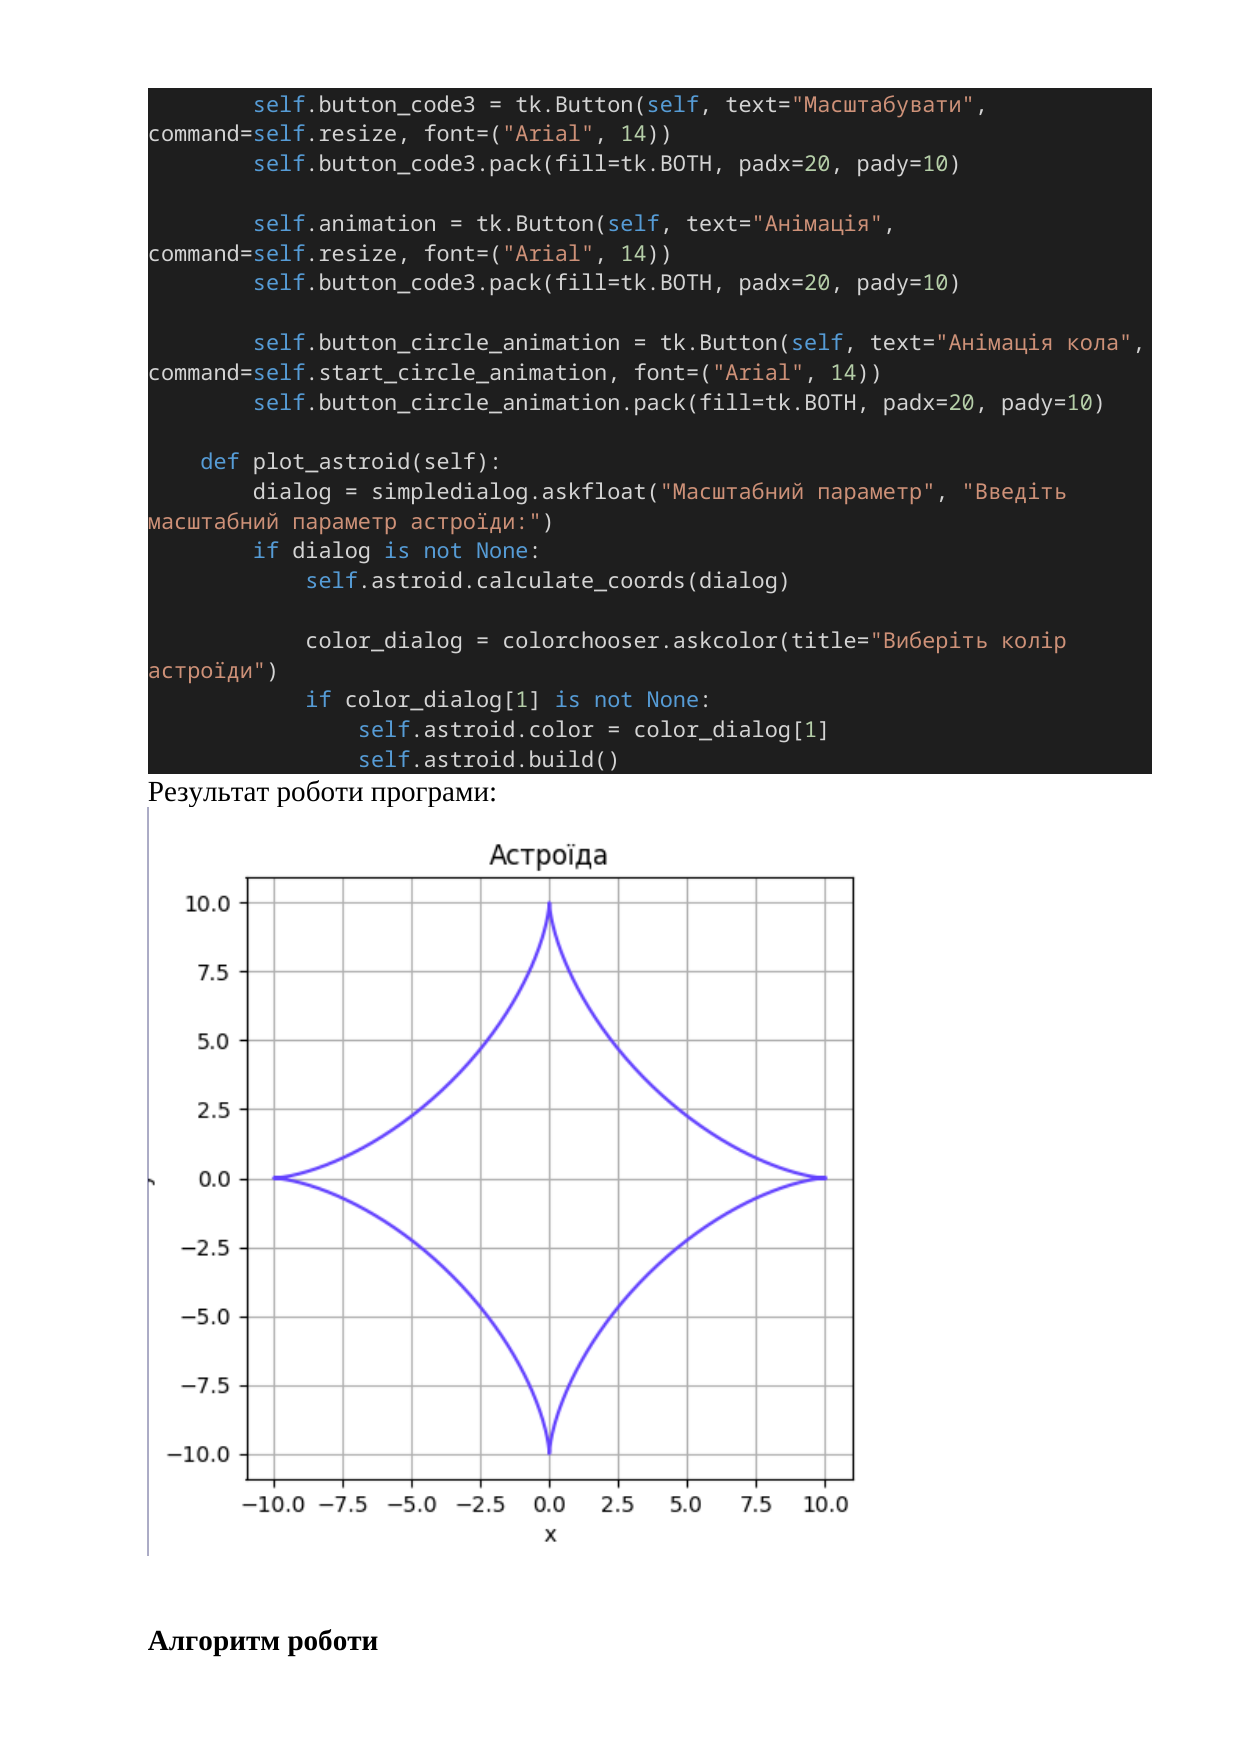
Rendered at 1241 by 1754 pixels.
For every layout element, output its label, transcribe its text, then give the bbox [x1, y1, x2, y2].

text self.astroid.build() [148, 744, 1152, 774]
text self.astroid.calculate_coords(dialog) [148, 565, 1152, 595]
text self.animation = tk.Button(self, text="Анімація", command=self.resize, font=("Arial", 14)) [148, 208, 1152, 267]
text self.astroid.color = color_dialog[1] [148, 714, 1152, 744]
text self.button_code3.pack(fill=tk.BOTH, padx=20, pady=10) [148, 267, 1152, 297]
text color_dialog = colorchooser.askcolor(title="Виберіть колір астроїди") [148, 625, 1152, 684]
text Алгоритм роботи [148, 1623, 1152, 1656]
text self.button_circle_animation.pack(fill=tk.BOTH, padx=20, pady=10) [148, 386, 1152, 416]
text self.button_circle_animation = tk.Button(self, text="Анімація кола", command=self.start_circle_animation, font=("Arial", 14)) [148, 327, 1152, 386]
text Результат роботи програми: [148, 774, 1152, 807]
picture [147, 807, 917, 1556]
text self.button_code3 = tk.Button(self, text="Масштабувати", command=self.resize, font=("Arial", 14)) [148, 88, 1152, 148]
text if dialog is not None: [148, 535, 1152, 565]
text self.button_code3.pack(fill=tk.BOTH, padx=20, pady=10) [148, 148, 1152, 178]
text dialog = simpledialog.askfloat("Масштабний параметр", "Введіть масштабний параметр астроїди:") [148, 476, 1152, 535]
text def plot_astroid(self): [148, 446, 1152, 476]
text if color_dialog[1] is not None: [148, 684, 1152, 714]
